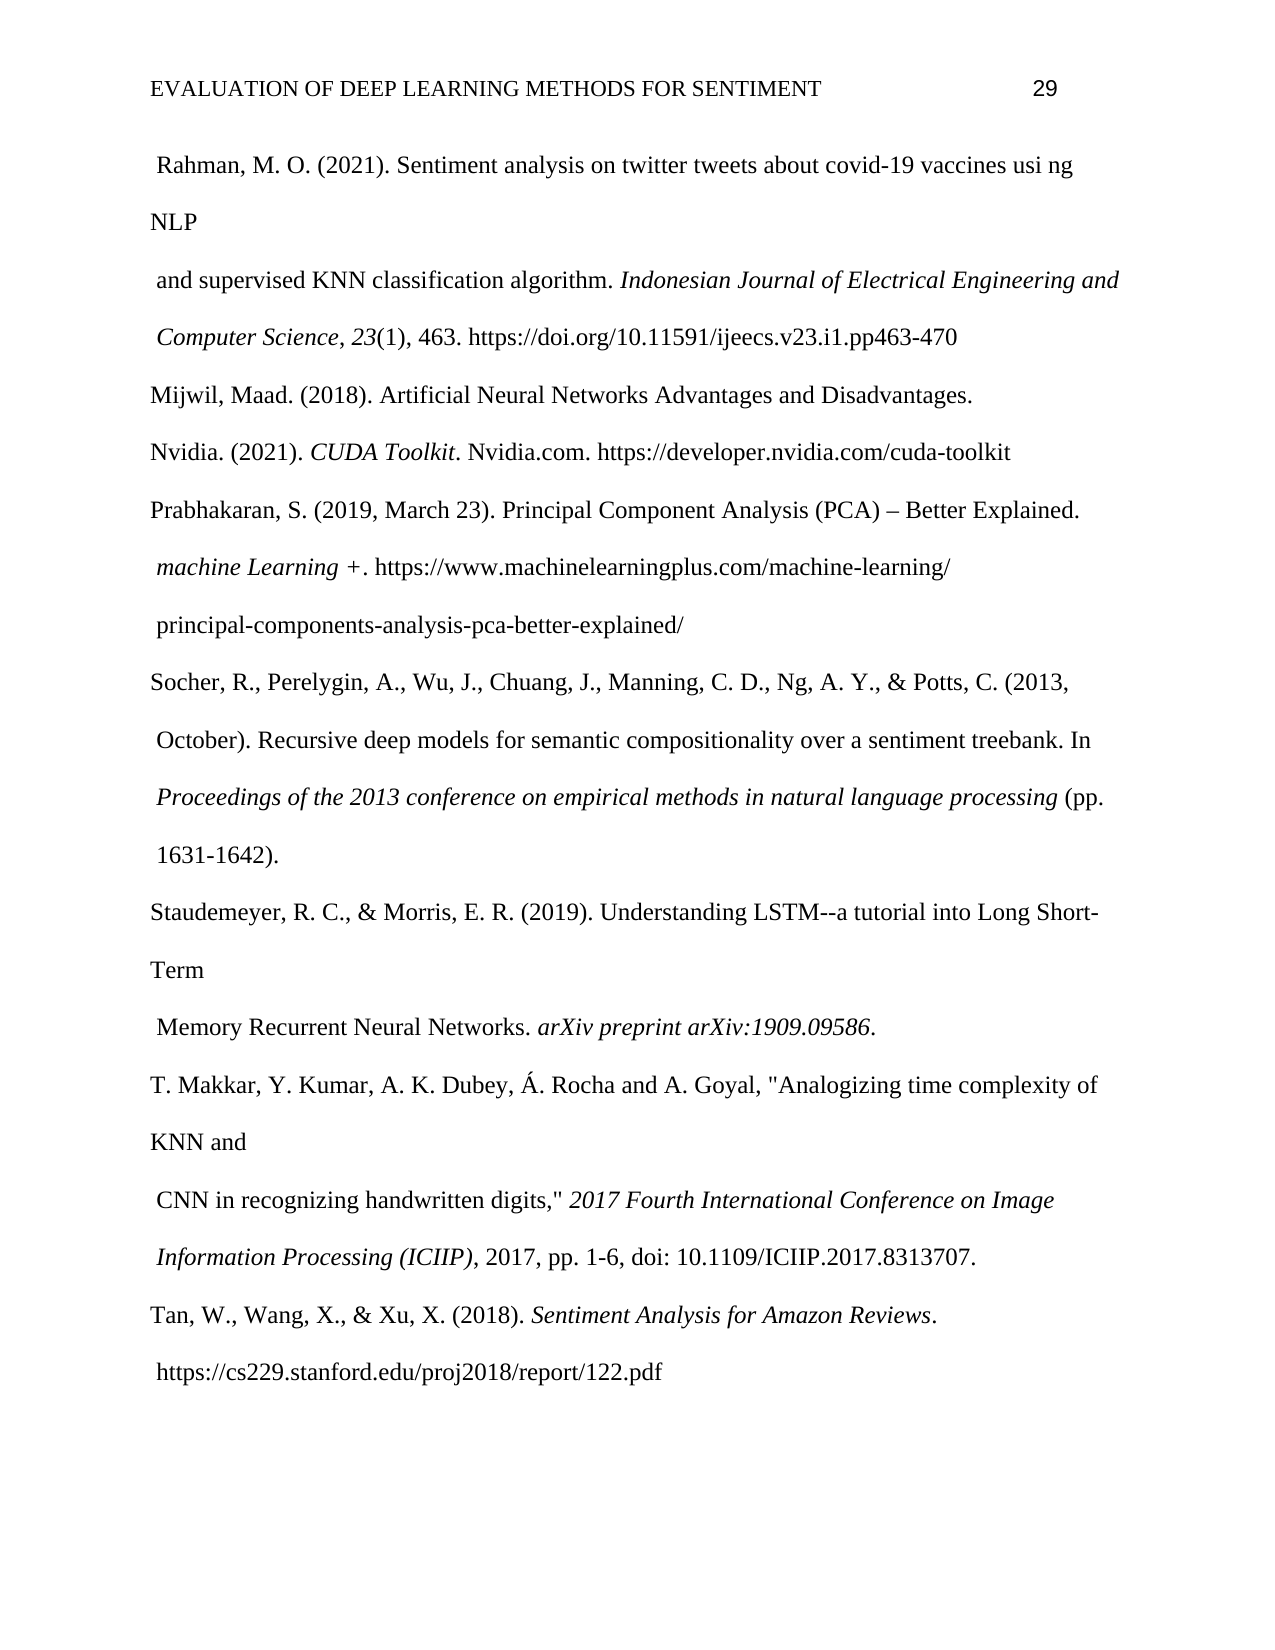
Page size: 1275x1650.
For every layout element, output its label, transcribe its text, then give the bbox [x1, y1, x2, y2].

text Nvidia. (2021). CUDA Toolkit. Nvidia.com. https://developer.nvidia.com/cuda-toolkit [150, 437, 1125, 466]
text and supervised KNN classification algorithm. Indonesian Journal of Electrical Engineering and [150, 265, 1125, 294]
text Tan, W., Wang, X., & Xu, X. (2018). Sentiment Analysis for Amazon Reviews. [150, 1300, 1125, 1329]
text principal-components-analysis-pca-better-explained/ [150, 610, 1125, 639]
text Prabhakaran, S. (2019, March 23). Principal Component Analysis (PCA) – Better Explained. [150, 495, 1125, 524]
text CNN in recognizing handwritten digits," 2017 Fourth International Conference on Image [150, 1185, 1125, 1214]
text 1631-1642). [150, 840, 1125, 869]
text machine Learning +. https://www.machinelearningplus.com/machine-learning/ [150, 552, 1125, 581]
text Information Processing (ICIIP), 2017, pp. 1-6, doi: 10.1109/ICIIP.2017.8313707. [150, 1242, 1125, 1271]
text Computer Science, 23(1), 463. https://doi.org/10.11591/ijeecs.v23.i1.pp463-470 [150, 322, 1125, 351]
text https://cs229.stanford.edu/proj2018/report/122.pdf [150, 1357, 1125, 1386]
text Socher, R., Perelygin, A., Wu, J., Chuang, J., Manning, C. D., Ng, A. Y., & Potts, C. (2013, [150, 667, 1125, 696]
text Rahman, M. O. (2021). Sentiment analysis on twitter tweets about covid-19 vaccines usi ng NLP [150, 150, 1125, 236]
text October). Recursive deep models for semantic compositionality over a sentiment treebank. In [150, 725, 1125, 754]
text Proceedings of the 2013 conference on empirical methods in natural language processing (pp. [150, 782, 1125, 811]
text Mijwil, Maad. (2018). Artificial Neural Networks Advantages and Disadvantages. [150, 380, 1125, 409]
text Staudemeyer, R. C., & Morris, E. R. (2019). Understanding LSTM--a tutorial into Long Short-Term [150, 897, 1125, 984]
text Memory Recurrent Neural Networks. arXiv preprint arXiv:1909.09586. [150, 1012, 1125, 1041]
text T. Makkar, Y. Kumar, A. K. Dubey, Á. Rocha and A. Goyal, "Analogizing time complexity of KNN and [150, 1070, 1125, 1156]
